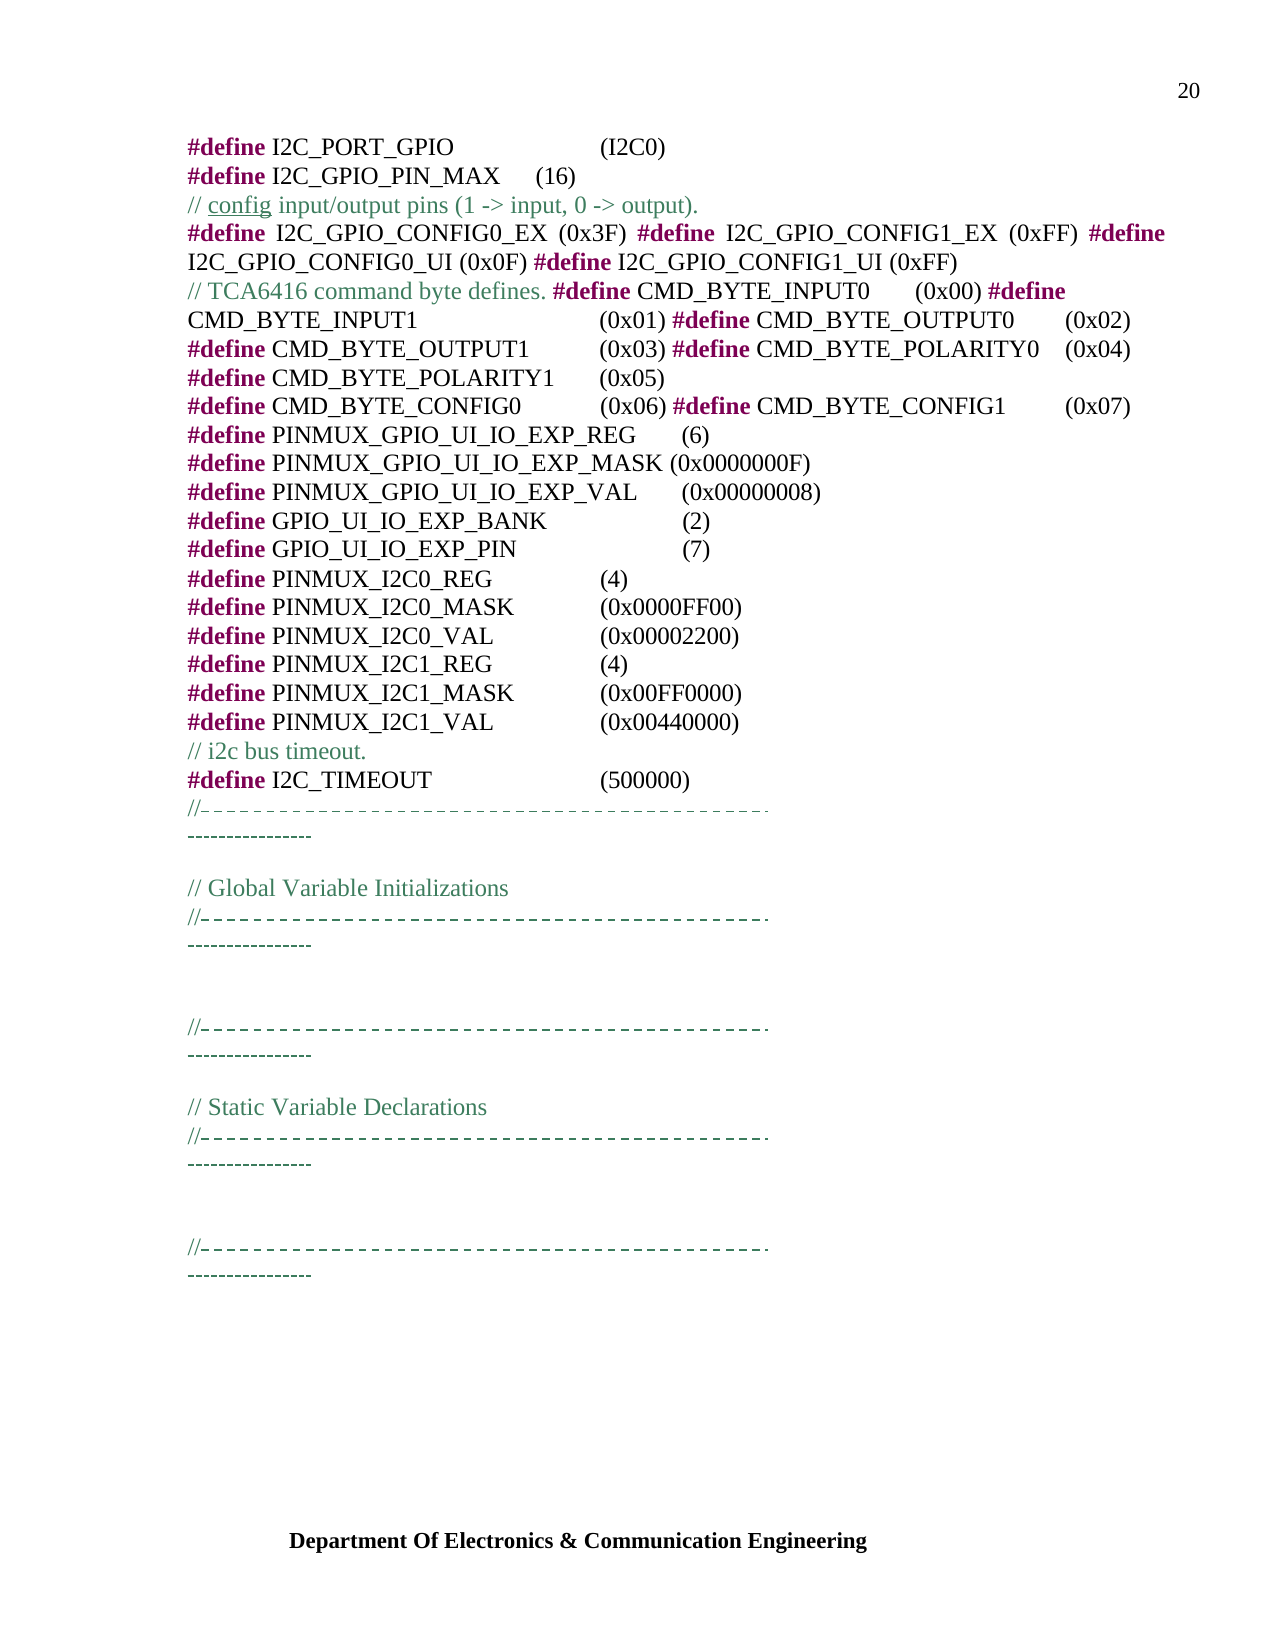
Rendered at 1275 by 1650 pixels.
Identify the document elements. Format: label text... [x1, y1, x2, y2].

text // [187, 794, 1200, 822]
text // [187, 1121, 1200, 1150]
text #define GPIO_UI_IO_EXP_PIN (7) [187, 535, 1200, 564]
text #define I2C_GPIO_PIN_MAX (16) [187, 161, 1200, 190]
text // config input/output pins (1 -> input, 0 -> output). [187, 190, 1200, 219]
text I2C_GPIO_CONFIG0_UI (0x0F) #define I2C_GPIO_CONFIG1_UI (0xFF) [187, 247, 1200, 276]
text #define PINMUX_I2C0_MASK (0x0000FF00) [187, 593, 1200, 621]
text // Static Variable Declarations [187, 1093, 1200, 1121]
text // [187, 1012, 1200, 1041]
text #define PINMUX_I2C0_VAL (0x00002200) [187, 621, 1200, 650]
text // Global Variable Initializations [187, 874, 1200, 903]
text #define I2C_TIMEOUT (500000) [187, 765, 1200, 794]
text #define PINMUX_I2C1_REG (4) [187, 650, 1200, 679]
text #define I2C_GPIO_CONFIG0_EX (0x3F) #define I2C_GPIO_CONFIG1_EX (0xFF) #define [187, 219, 1200, 247]
text #define GPIO_UI_IO_EXP_BANK (2) [187, 506, 1200, 535]
text #define PINMUX_I2C1_VAL (0x00440000) [187, 708, 1200, 736]
text #define PINMUX_I2C0_REG (4) [187, 564, 1200, 593]
text // [187, 1232, 1200, 1261]
text #define I2C_PORT_GPIO (I2C0) [187, 133, 1200, 161]
text // i2c bus timeout. [187, 736, 1200, 765]
text // TCA6416 command byte defines. #define CMD_BYTE_INPUT0 (0x00) #define CMD_BYTE_INPUT1 (0x01) #define CMD_BYTE_OUTPUT0 (0x02) #define CMD_BYTE_OUTPUT1 (0x03) #define CMD_BYTE_POLARITY0 (0x04) #define CMD_BYTE_POLARITY1 (0x05) [187, 276, 1132, 391]
text #define PINMUX_I2C1_MASK (0x00FF0000) [187, 679, 1200, 707]
text #define PINMUX_GPIO_UI_IO_EXP_VAL (0x00000008) [187, 478, 1200, 506]
text #define PINMUX_GPIO_UI_IO_EXP_REG (6) [187, 420, 1200, 449]
text // [187, 903, 1200, 931]
text #define PINMUX_GPIO_UI_IO_EXP_MASK (0x0000000F) [187, 449, 1200, 478]
text #define CMD_BYTE_CONFIG0 (0x06) #define CMD_BYTE_CONFIG1 (0x07) [187, 391, 1200, 420]
